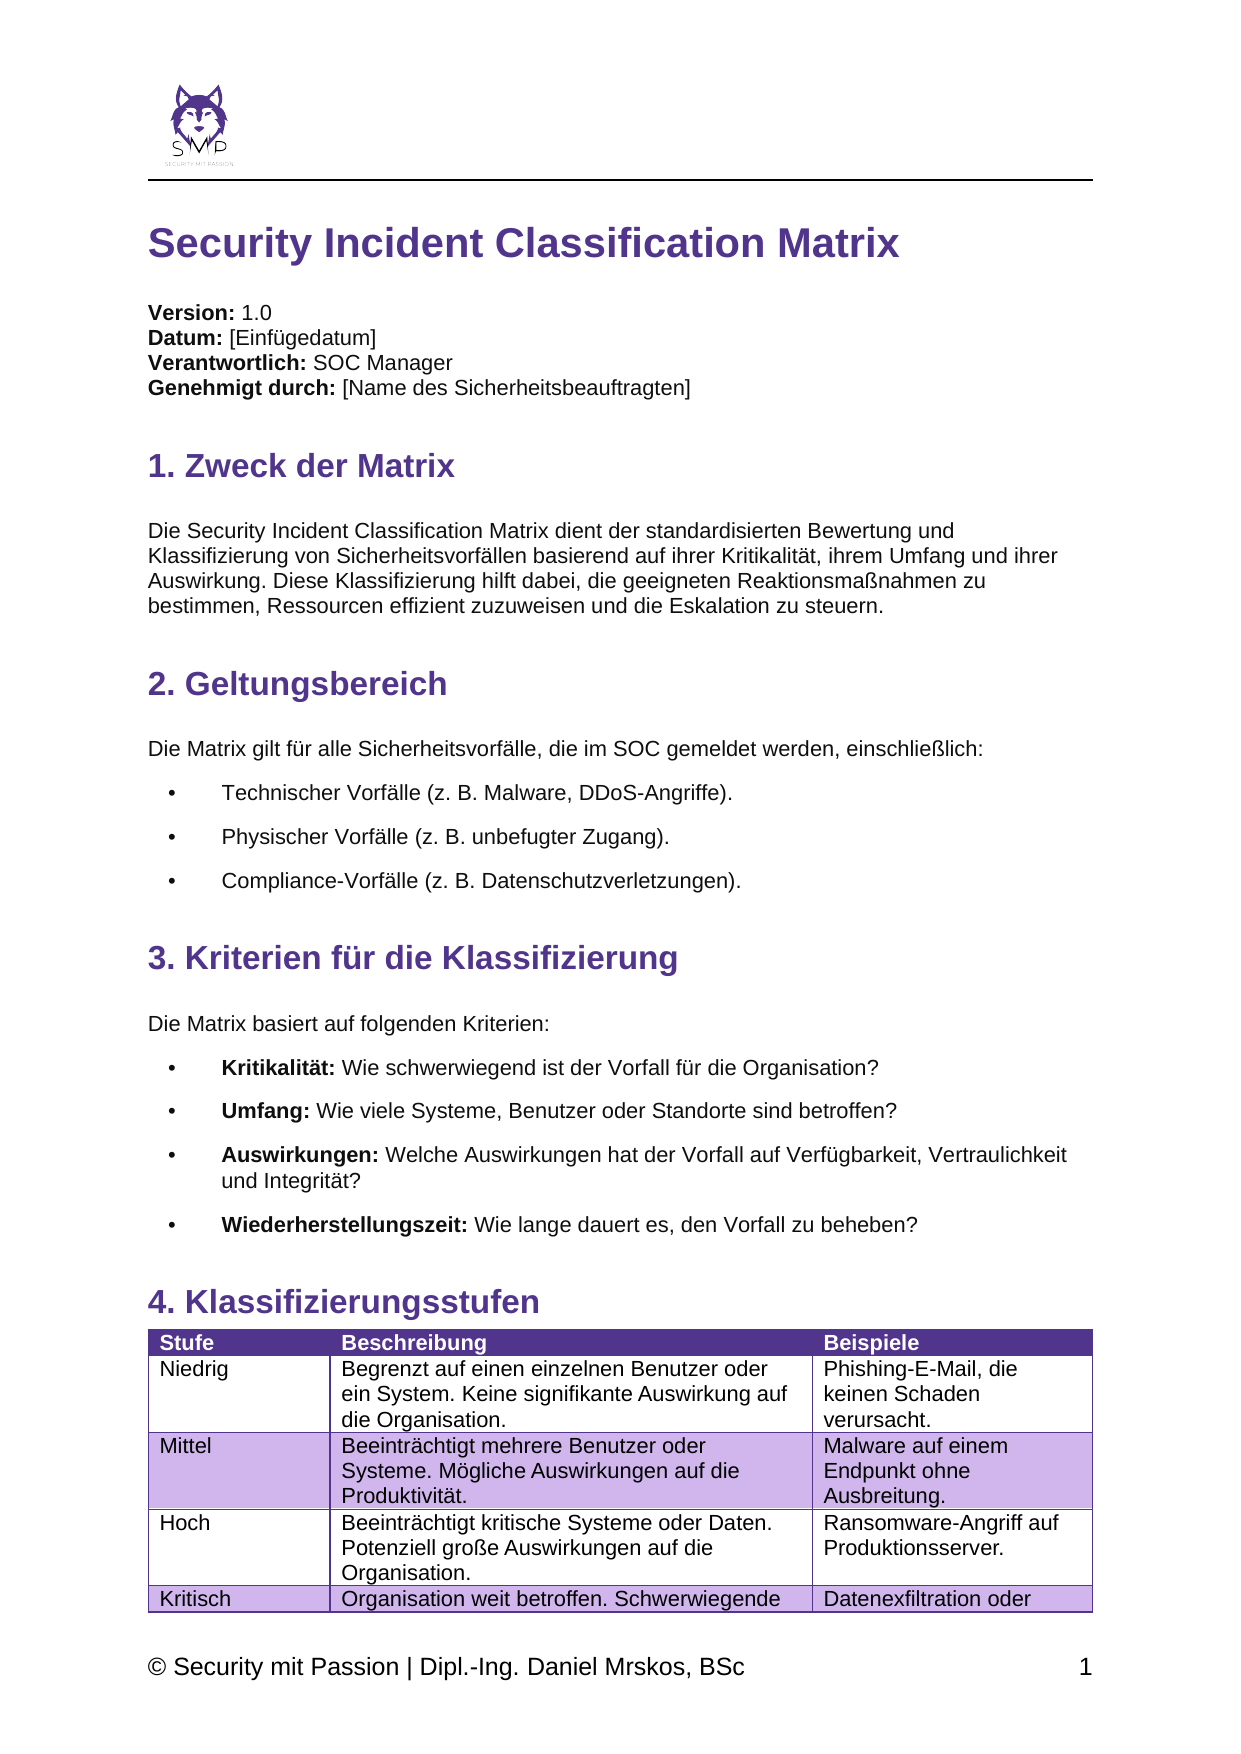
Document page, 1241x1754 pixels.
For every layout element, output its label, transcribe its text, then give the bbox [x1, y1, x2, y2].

table_cell Beeinträchtigt mehrere Benutzer oder Systeme. Mögliche Auswirkungen auf die Produktivität. [331, 1433, 812, 1508]
text • Umfang: Wie viele Systeme, Benutzer oder Standorte sind betroffen? [148, 1098, 1093, 1123]
table_cell Ransomware-Angriff auf Produktionsserver. [813, 1510, 1092, 1585]
table_cell Phishing-E-Mail, die keinen Schaden verursacht. [813, 1356, 1092, 1432]
table_header Beschreibung [331, 1330, 812, 1355]
text Die Security Incident Classification Matrix dient der standardisierten Bewertung und Klassifizierung von Sicherheitsvorfällen basierend auf ihrer Kritikalität, ihrem Umfang und ihrer Auswirkung. Diese Klassifizierung hilft dabei, die geeigneten Reaktionsmaßnahmen zu bestimmen, Ressourcen effizient zuzuweisen und die Eskalation zu steuern. [148, 518, 1093, 618]
table_header Beispiele [813, 1330, 1092, 1355]
table_cell Organisation weit betroffen. Schwerwiegende Auswirkungen auf Verfügbarkeit, Integrität oder Vertraulichkeit. [331, 1586, 812, 1611]
text • Physischer Vorfälle (z. B. unbefugter Zugang). [148, 824, 1093, 849]
text Version: 1.0 [148, 299, 1093, 325]
table_cell Hoch [149, 1510, 329, 1585]
text • Technischer Vorfälle (z. B. Malware, DDoS-Angriffe). [148, 780, 1093, 805]
text Datum: [Einfügedatum] [148, 325, 1093, 350]
subtitle 3. Kriterien für die Klassifizierung [148, 938, 1093, 977]
text Genehmigt durch: [Name des Sicherheitsbeauftragten] [148, 375, 1093, 400]
picture [147, 73, 251, 177]
table_cell Datenexfiltration oder kompletter Netzwerkausfall. [813, 1586, 1092, 1611]
subtitle 1. Zweck der Matrix [148, 446, 1093, 484]
subtitle 2. Geltungsbereich [148, 664, 1093, 702]
table_cell Beeinträchtigt kritische Systeme oder Daten. Potenziell große Auswirkungen auf die Organisation. [331, 1510, 812, 1585]
table_cell Kritisch [149, 1586, 329, 1611]
subtitle 4. Klassifizierungsstufen [148, 1282, 1093, 1321]
text • Wiederherstellungszeit: Wie lange dauert es, den Vorfall zu beheben? [148, 1211, 1093, 1237]
subtitle Security Incident Classification Matrix [148, 218, 1093, 266]
table_cell Begrenzt auf einen einzelnen Benutzer oder ein System. Keine signifikante Auswirkung auf die Organisation. [331, 1356, 812, 1432]
table_cell Mittel [149, 1433, 329, 1508]
text • Kritikalität: Wie schwerwiegend ist der Vorfall für die Organisation? [148, 1054, 1093, 1079]
list Auswirkungen: Welche Auswirkungen hat der Vorfall auf Verfügbarkeit, Vertraulichkeit und Integrität? [168, 1142, 1093, 1193]
table_header Stufe [149, 1330, 329, 1355]
table_cell Malware auf einem Endpunkt ohne Ausbreitung. [813, 1433, 1092, 1508]
text Die Matrix gilt für alle Sicherheitsvorfälle, die im SOC gemeldet werden, einschließlich: [148, 736, 1093, 761]
table_cell Niedrig [149, 1356, 329, 1432]
text Verantwortlich: SOC Manager [148, 350, 1093, 375]
text Die Matrix basiert auf folgenden Kriterien: [148, 1010, 1093, 1036]
text • Compliance-Vorfälle (z. B. Datenschutzverletzungen). [148, 868, 1093, 893]
